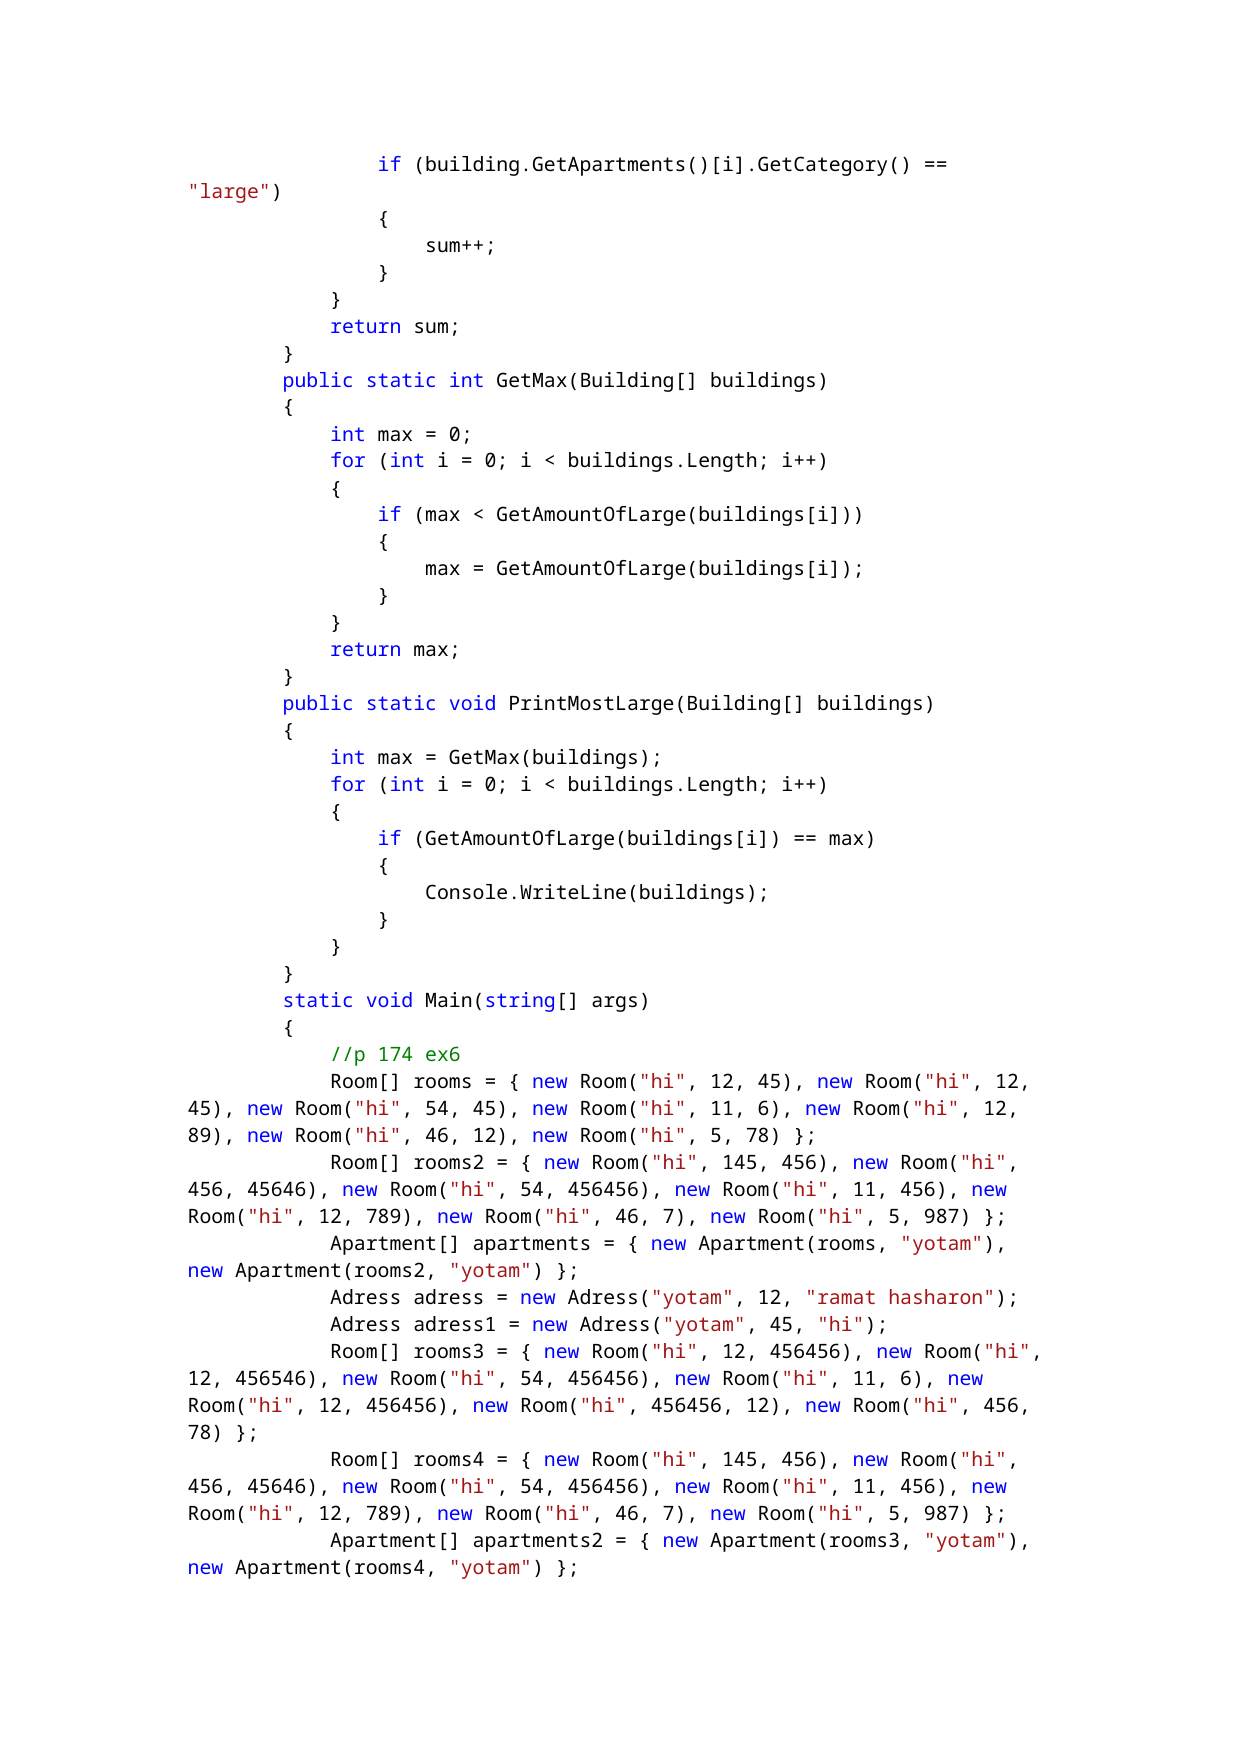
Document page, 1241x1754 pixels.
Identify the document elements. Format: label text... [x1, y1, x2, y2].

text if (max < GetAmountOfLarge(buildings[i])) [187, 501, 1053, 528]
text { [187, 851, 1053, 878]
text max = GetAmountOfLarge(buildings[i]); [187, 555, 1053, 582]
text } [187, 959, 1053, 986]
text Console.WriteLine(buildings); [187, 878, 1053, 905]
text { [187, 474, 1053, 501]
text int max = 0; [187, 420, 1053, 447]
text if (GetAmountOfLarge(buildings[i]) == max) [187, 824, 1053, 851]
text { [187, 1013, 1053, 1040]
text Room[] rooms4 = { new Room("hi", 145, 456), new Room("hi", 456, 45646), new Room("hi", 54, 456456), new Room("hi", 11, 456), new Room("hi", 12, 789), new Room("hi", 46, 7), new Room("hi", 5, 987) }; [187, 1445, 1053, 1526]
text } [187, 339, 1053, 366]
text } [187, 905, 1053, 932]
text Apartment[] apartments2 = { new Apartment(rooms3, "yotam"), new Apartment(rooms4, "yotam") }; [187, 1526, 1053, 1580]
text } [187, 609, 1053, 636]
text public static int GetMax(Building[] buildings) [187, 366, 1053, 393]
text Adress adress = new Adress("yotam", 12, "ramat hasharon"); [187, 1283, 1053, 1310]
text sum++; [187, 231, 1053, 258]
text } [187, 932, 1053, 959]
text static void Main(string[] args) [187, 986, 1053, 1013]
text } [187, 663, 1053, 689]
text } [187, 285, 1053, 312]
text Room[] rooms = { new Room("hi", 12, 45), new Room("hi", 12, 45), new Room("hi", 54, 45), new Room("hi", 11, 6), new Room("hi", 12, 89), new Room("hi", 46, 12), new Room("hi", 5, 78) }; [187, 1067, 1053, 1148]
text for (int i = 0; i < buildings.Length; i++) [187, 771, 1053, 797]
text return max; [187, 636, 1053, 663]
text { [187, 393, 1053, 420]
text Room[] rooms3 = { new Room("hi", 12, 456456), new Room("hi", 12, 456546), new Room("hi", 54, 456456), new Room("hi", 11, 6), new Room("hi", 12, 456456), new Room("hi", 456456, 12), new Room("hi", 456, 78) }; [187, 1337, 1053, 1445]
text { [187, 717, 1053, 743]
text public static void PrintMostLarge(Building[] buildings) [187, 689, 1053, 717]
text return sum; [187, 312, 1053, 339]
text Room[] rooms2 = { new Room("hi", 145, 456), new Room("hi", 456, 45646), new Room("hi", 54, 456456), new Room("hi", 11, 456), new Room("hi", 12, 789), new Room("hi", 46, 7), new Room("hi", 5, 987) }; [187, 1148, 1053, 1229]
text { [187, 204, 1053, 231]
text for (int i = 0; i < buildings.Length; i++) [187, 447, 1053, 474]
text } [187, 582, 1053, 609]
text int max = GetMax(buildings); [187, 743, 1053, 771]
text Apartment[] apartments = { new Apartment(rooms, "yotam"), new Apartment(rooms2, "yotam") }; [187, 1229, 1053, 1283]
text } [187, 258, 1053, 285]
text { [187, 797, 1053, 824]
text if (building.GetApartments()[i].GetCategory() == "large") [187, 150, 1053, 204]
text { [187, 528, 1053, 555]
text Adress adress1 = new Adress("yotam", 45, "hi"); [187, 1310, 1053, 1337]
text //p 174 ex6 [187, 1040, 1053, 1067]
